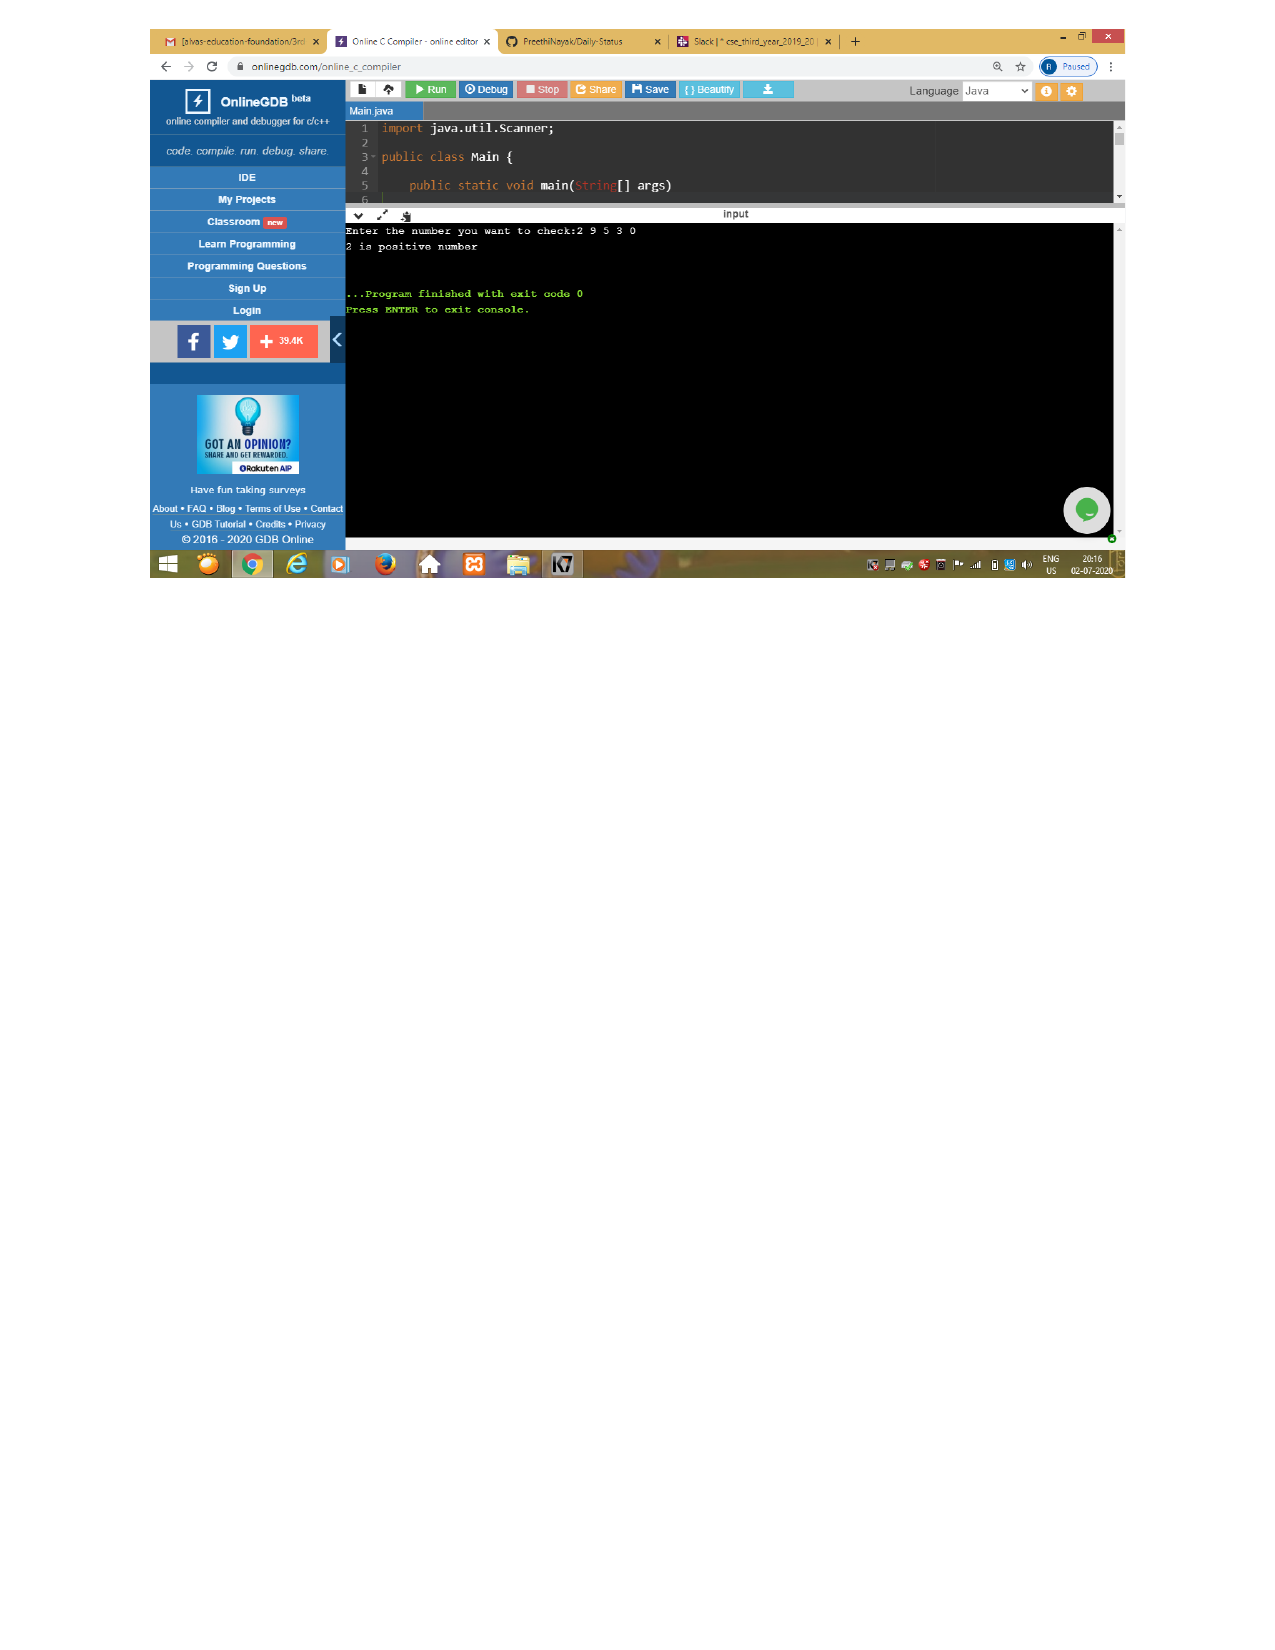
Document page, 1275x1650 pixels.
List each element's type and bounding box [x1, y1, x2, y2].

picture [150, 29, 1125, 578]
